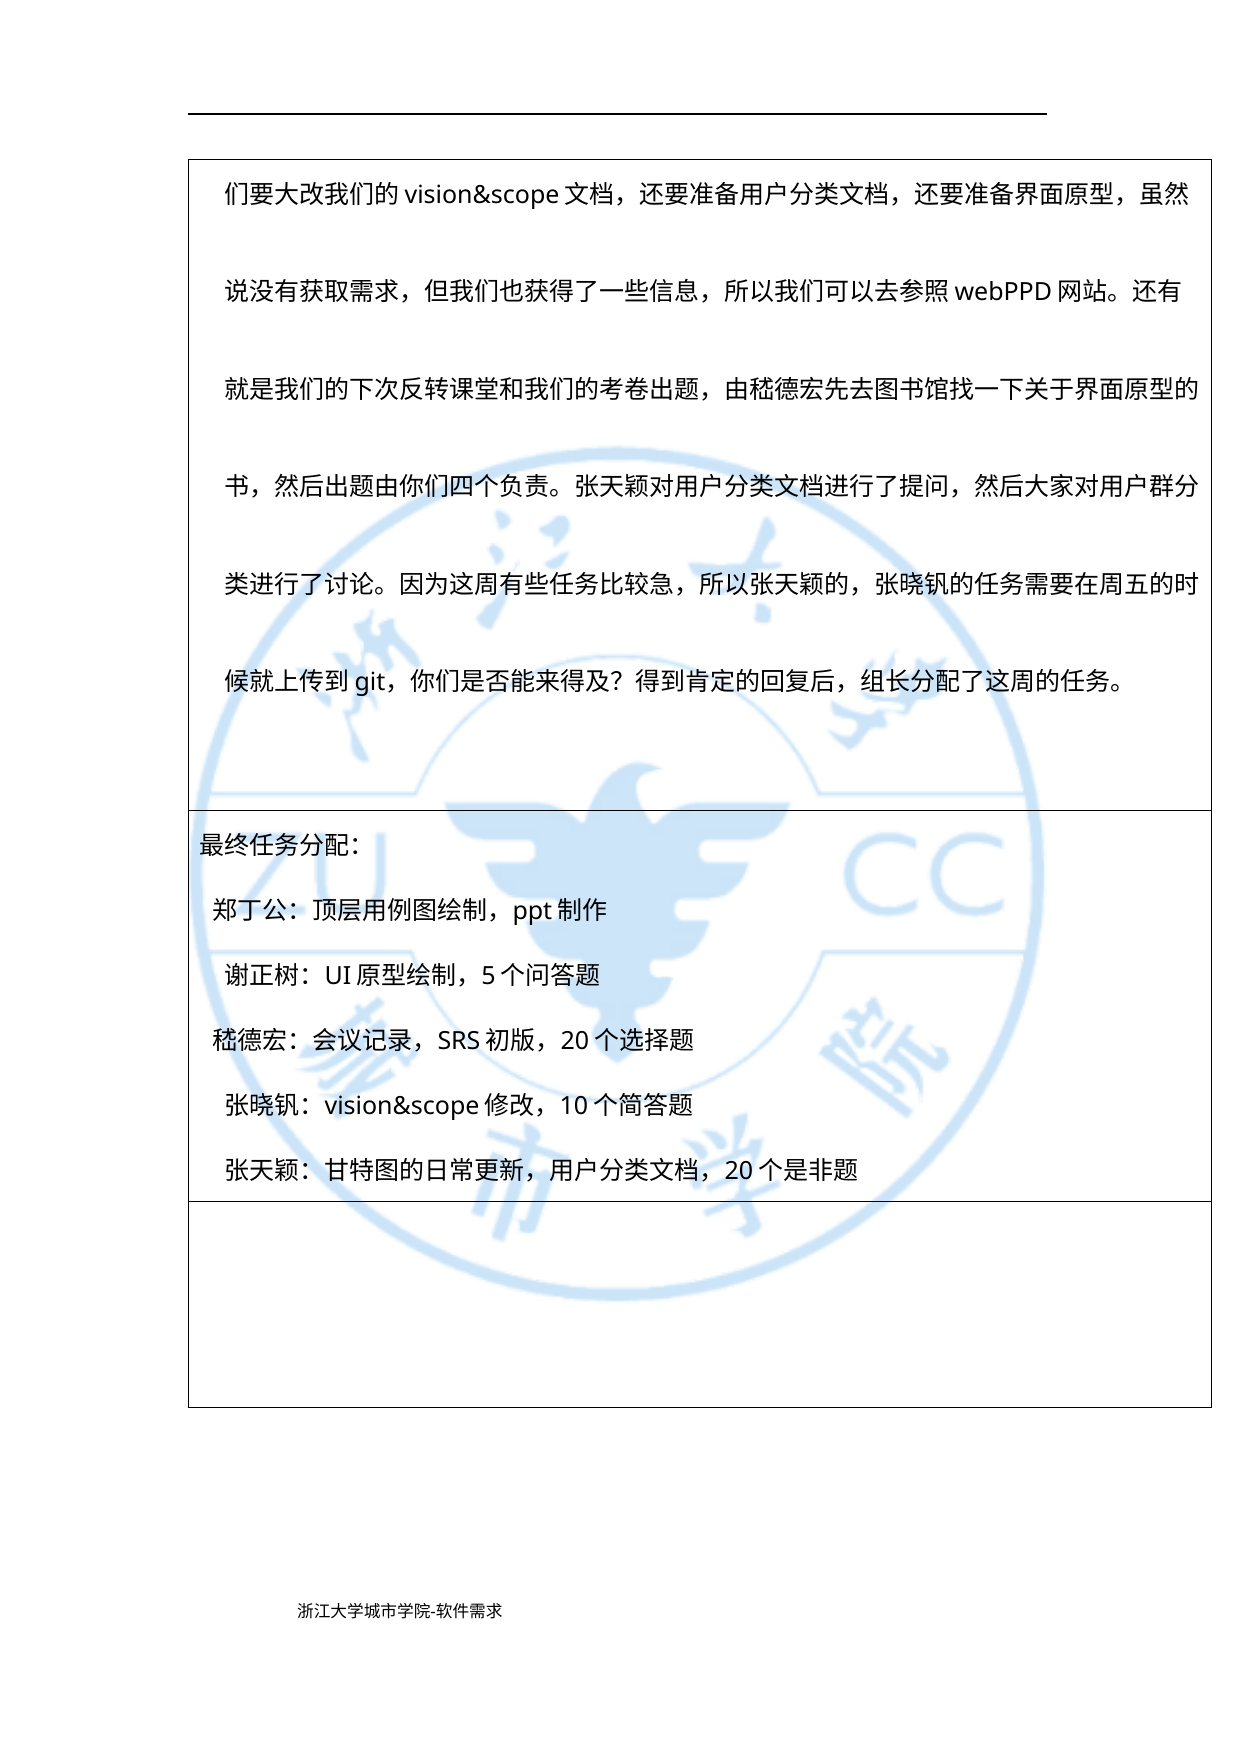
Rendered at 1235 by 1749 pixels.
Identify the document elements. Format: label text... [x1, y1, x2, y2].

table_cell 最终任务分配： 郑丁公：顶层用例图绘制，ppt制作 谢正树：UI原型绘制，5个问答题 嵇德宏：会议记录，SRS初版，20个选择题 张晓钒：vision&scope修改，10个简答题 张天颖：甘特图的日常更新，用户分类文档，20个是非题 [189, 811, 1211, 1201]
table_cell [189, 1202, 1211, 1407]
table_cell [189, 160, 1211, 810]
